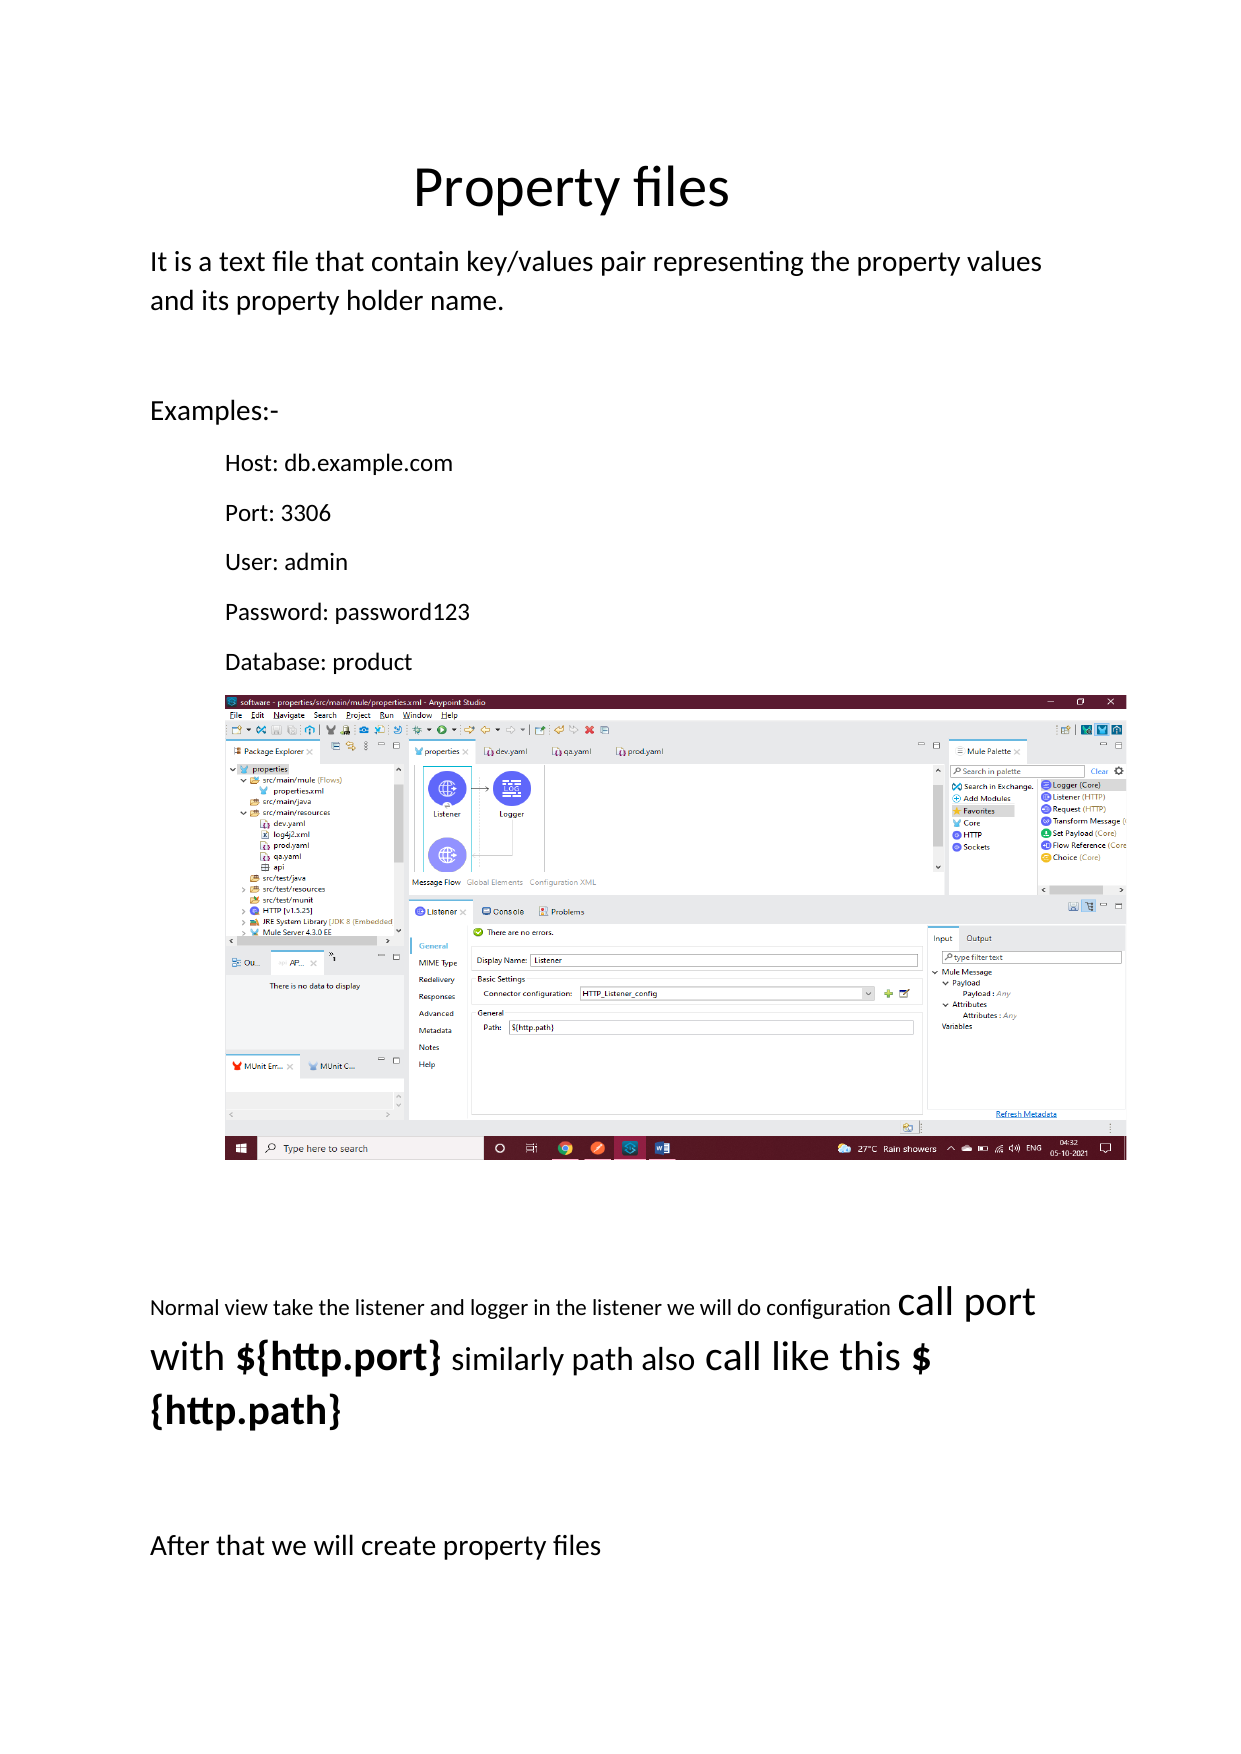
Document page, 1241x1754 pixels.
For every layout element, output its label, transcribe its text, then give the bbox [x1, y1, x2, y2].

text Password: password123 [225, 596, 1090, 627]
text It is a text file that contain key/values pair representing the property values and its property holder name. [150, 243, 1090, 318]
text After that we will create property files [150, 1527, 1090, 1563]
text Property files [150, 150, 1090, 221]
picture [225, 695, 1127, 1160]
text Database: product [225, 646, 1090, 676]
text Examples:- [150, 392, 1090, 428]
text Port: 3306 [225, 497, 1090, 527]
text User: admin [225, 546, 1090, 577]
text Host: db.example.com [225, 447, 1090, 478]
text Normal view take the listener and logger in the listener we will do configuration call port with ${http.port} similarly path also call like this ${http.path} [150, 1274, 1090, 1435]
